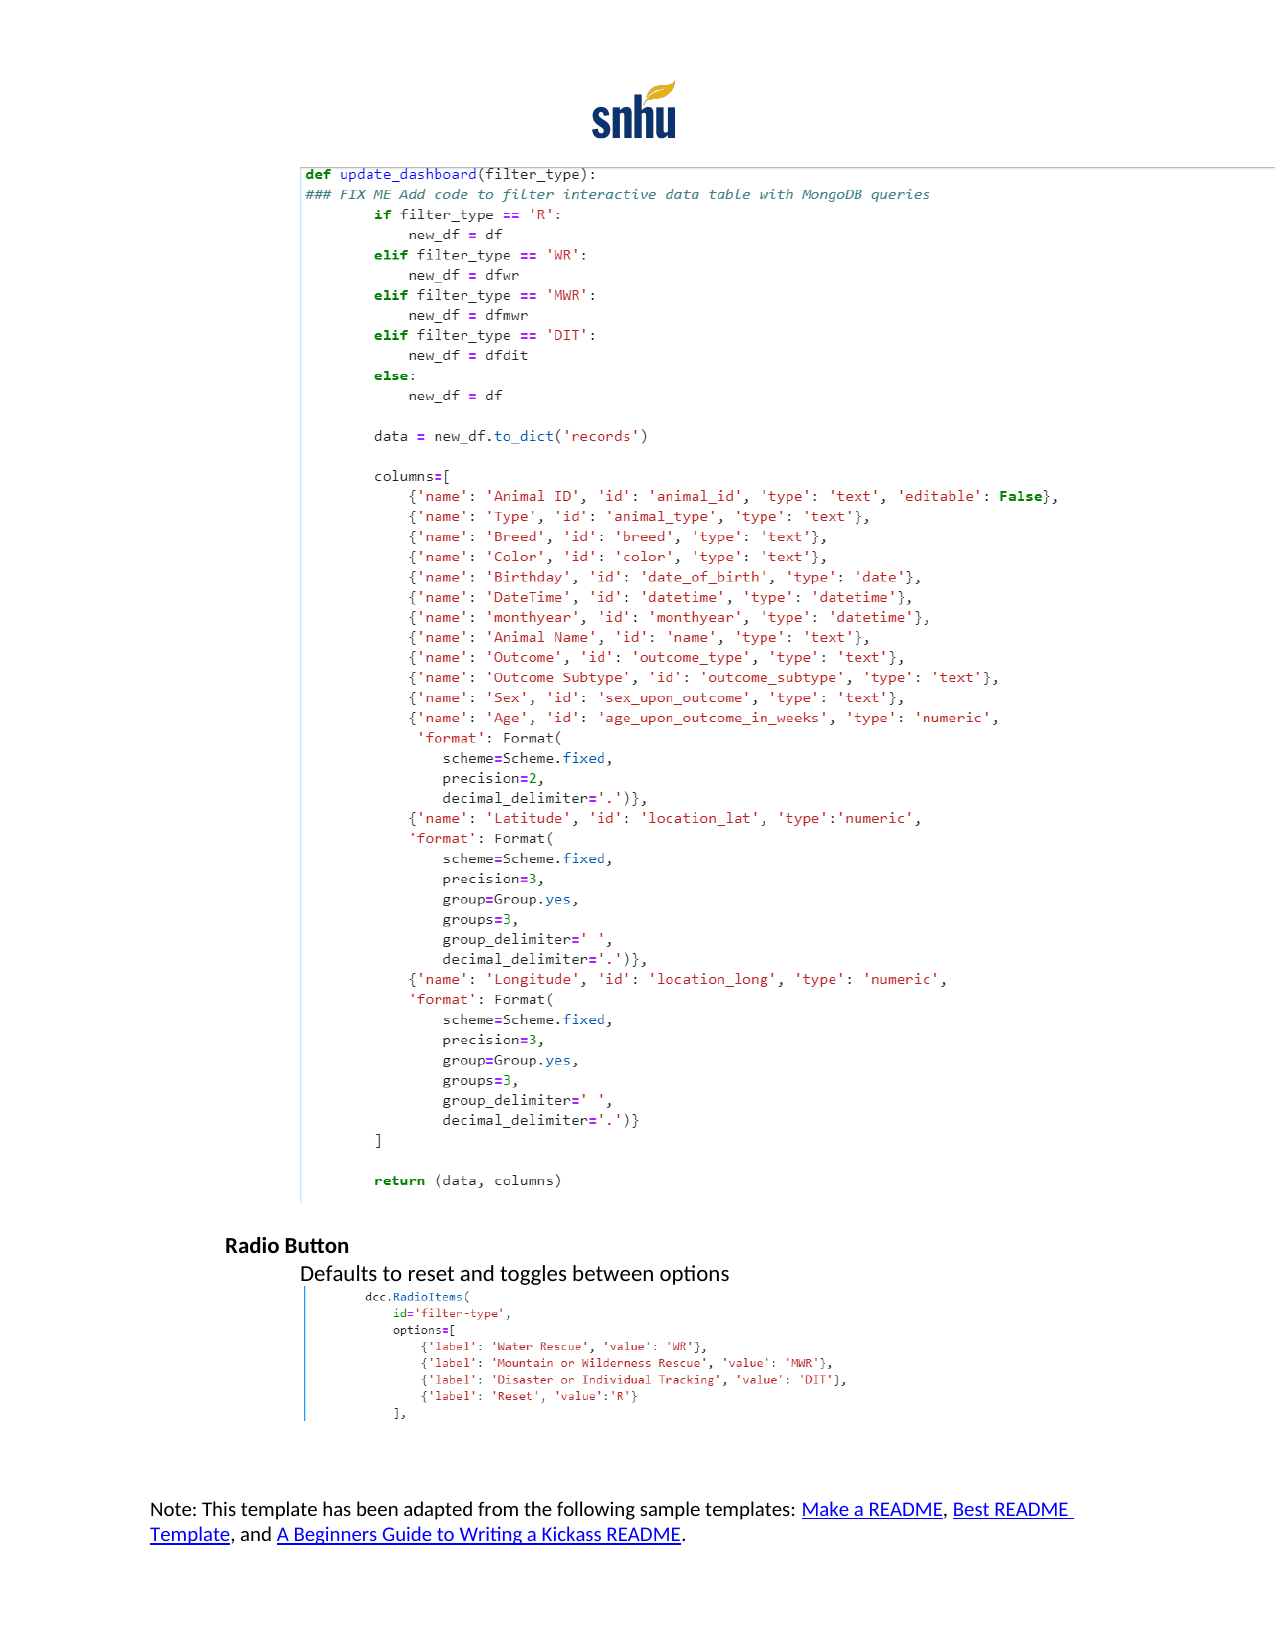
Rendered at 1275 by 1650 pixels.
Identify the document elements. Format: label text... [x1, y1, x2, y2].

picture [573, 75, 702, 147]
picture [300, 167, 1275, 1203]
picture [300, 1286, 1275, 1421]
list Radio Button [225, 1231, 1125, 1259]
list Defaults to reset and toggles between options [300, 1259, 1125, 1286]
